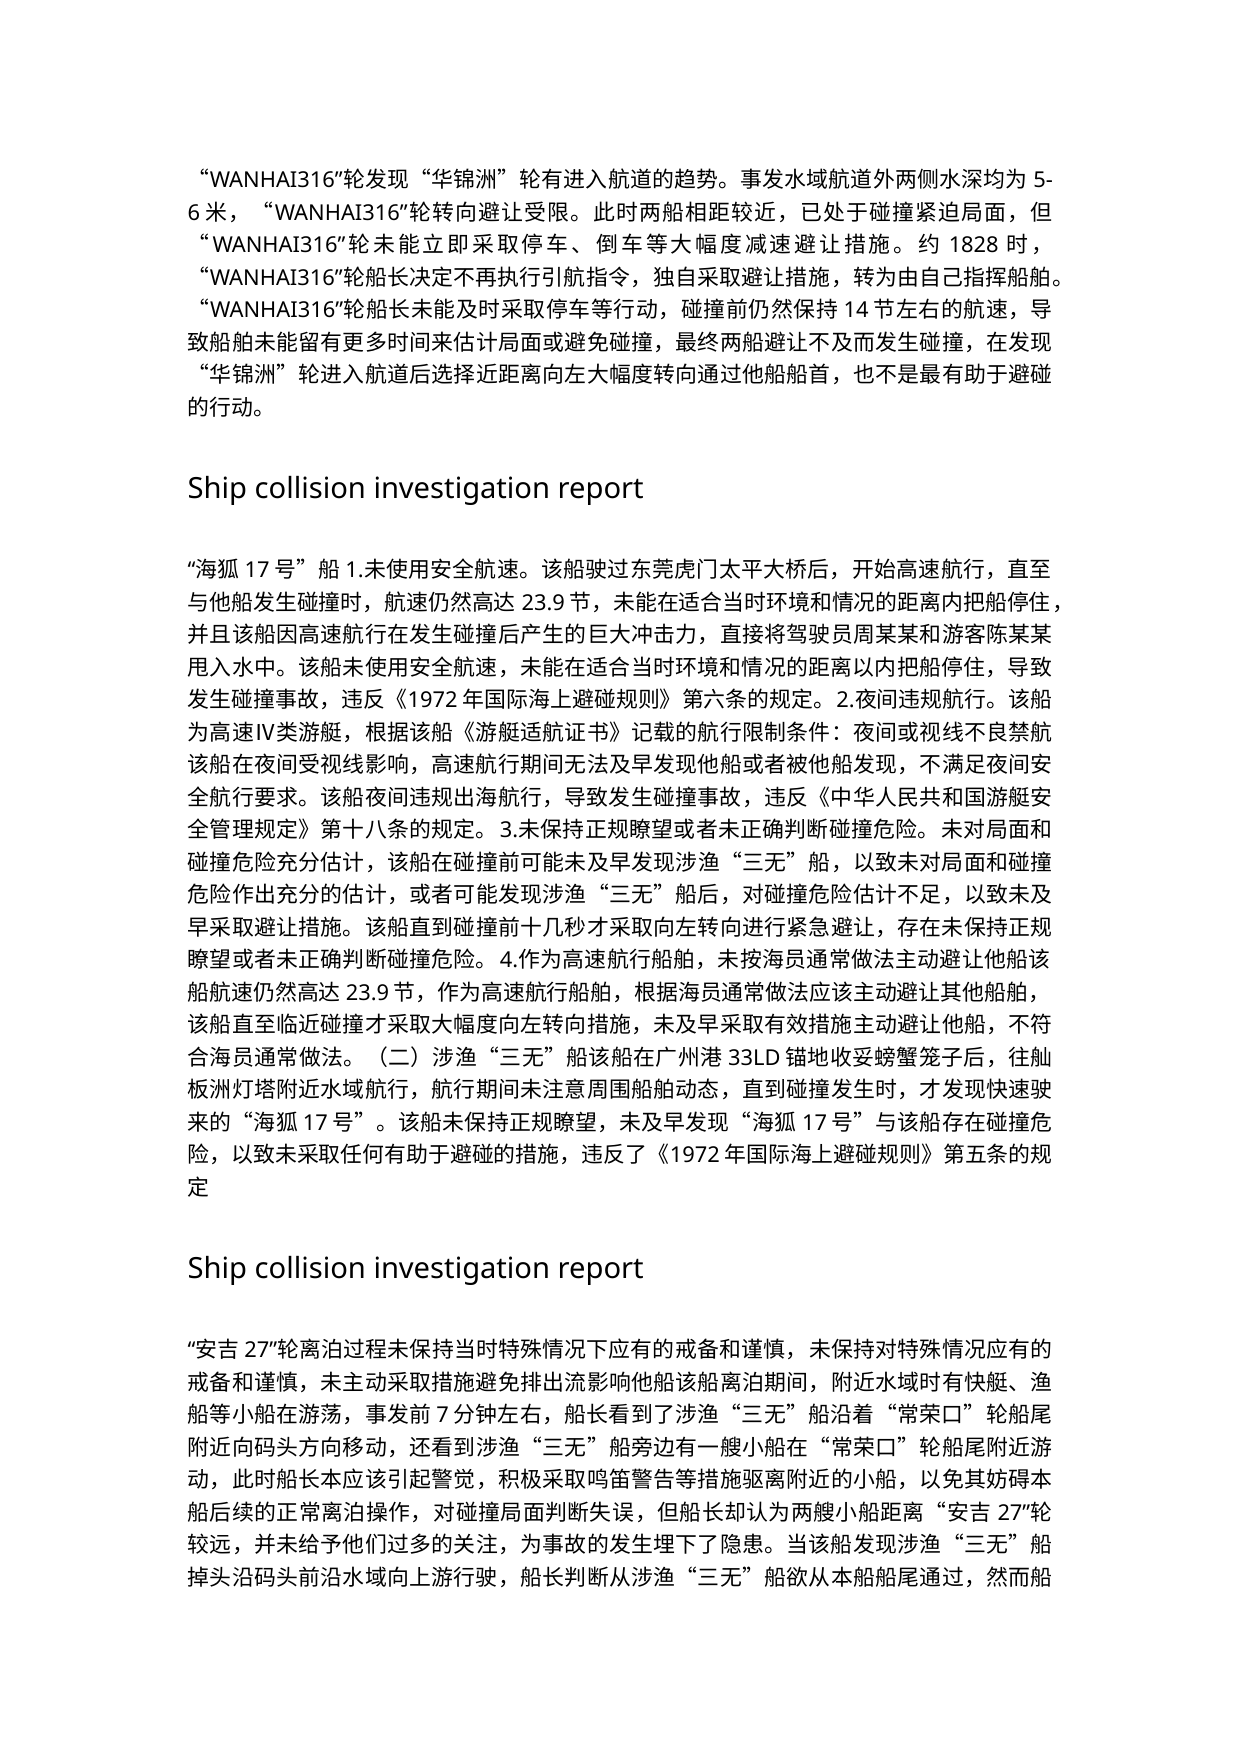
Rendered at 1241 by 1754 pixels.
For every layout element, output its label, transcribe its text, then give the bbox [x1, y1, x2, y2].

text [187, 1332, 1053, 1592]
text “海狐17号”船1.未使用安全航速。该船驶过东莞虎门太平大桥后，开始高速航行，直至与他船发生碰撞时，航速仍然高达23.9节，未能在适合当时环境和情况的距离内把船停住，并且该船因高速航行在发生碰撞后产生的巨大冲击力，直接将驾驶员周某某和游客陈某某甩入水中。该船未使用安全航速，未能在适合当时环境和情况的距离以内把船停住，导致发生碰撞事故，违反《1972年国际海上避碰规则》第六条的规定。2.夜间违规航行。该船为高速Ⅳ类游艇，根据该船《游艇适航证书》记载的航行限制条件：夜间或视线不良禁航。该船在夜间受视线影响，高速航行期间无法及早发现他船或者被他船发现，不满足夜间安全航行要求。该船夜间违规出海航行，导致发生碰撞事故，违反《中华人民共和国游艇安全管理规定》第十八条的规定。3.未保持正规瞭望或者未正确判断碰撞危险。未对局面和碰撞危险充分估计，该船在碰撞前可能未及早发现涉渔“三无”船，以致未对局面和碰撞危险作出充分的估计，或者可能发现涉渔“三无”船后，对碰撞危险估计不足，以致未及早采取避让措施。该船直到碰撞前十几秒才采取向左转向进行紧急避让，存在未保持正规瞭望或者未正确判断碰撞危险。4.作为高速航行船舶，未按海员通常做法主动避让他船该船航速仍然高达23.9节，作为高速航行船舶，根据海员通常做法应该主动避让其他船舶，该船直至临近碰撞才采取大幅度向左转向措施，未及早采取有效措施主动避让他船，不符合海员通常做法。（二）涉渔“三无”船该船在广州港33LD锚地收妥螃蟹笼子后，往舢板洲灯塔附近水域航行，航行期间未注意周围船舶动态，直到碰撞发生时，才发现快速驶来的“海狐17号”。该船未保持正规瞭望，未及早发现“海狐17号”与该船存在碰撞危险，以致未采取任何有助于避碰的措施，违反了《1972年国际海上避碰规则》第五条的规定 [187, 552, 1053, 1202]
text Ship collision investigation report [187, 454, 1053, 519]
text Ship collision investigation report [187, 1234, 1053, 1299]
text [187, 162, 1053, 422]
